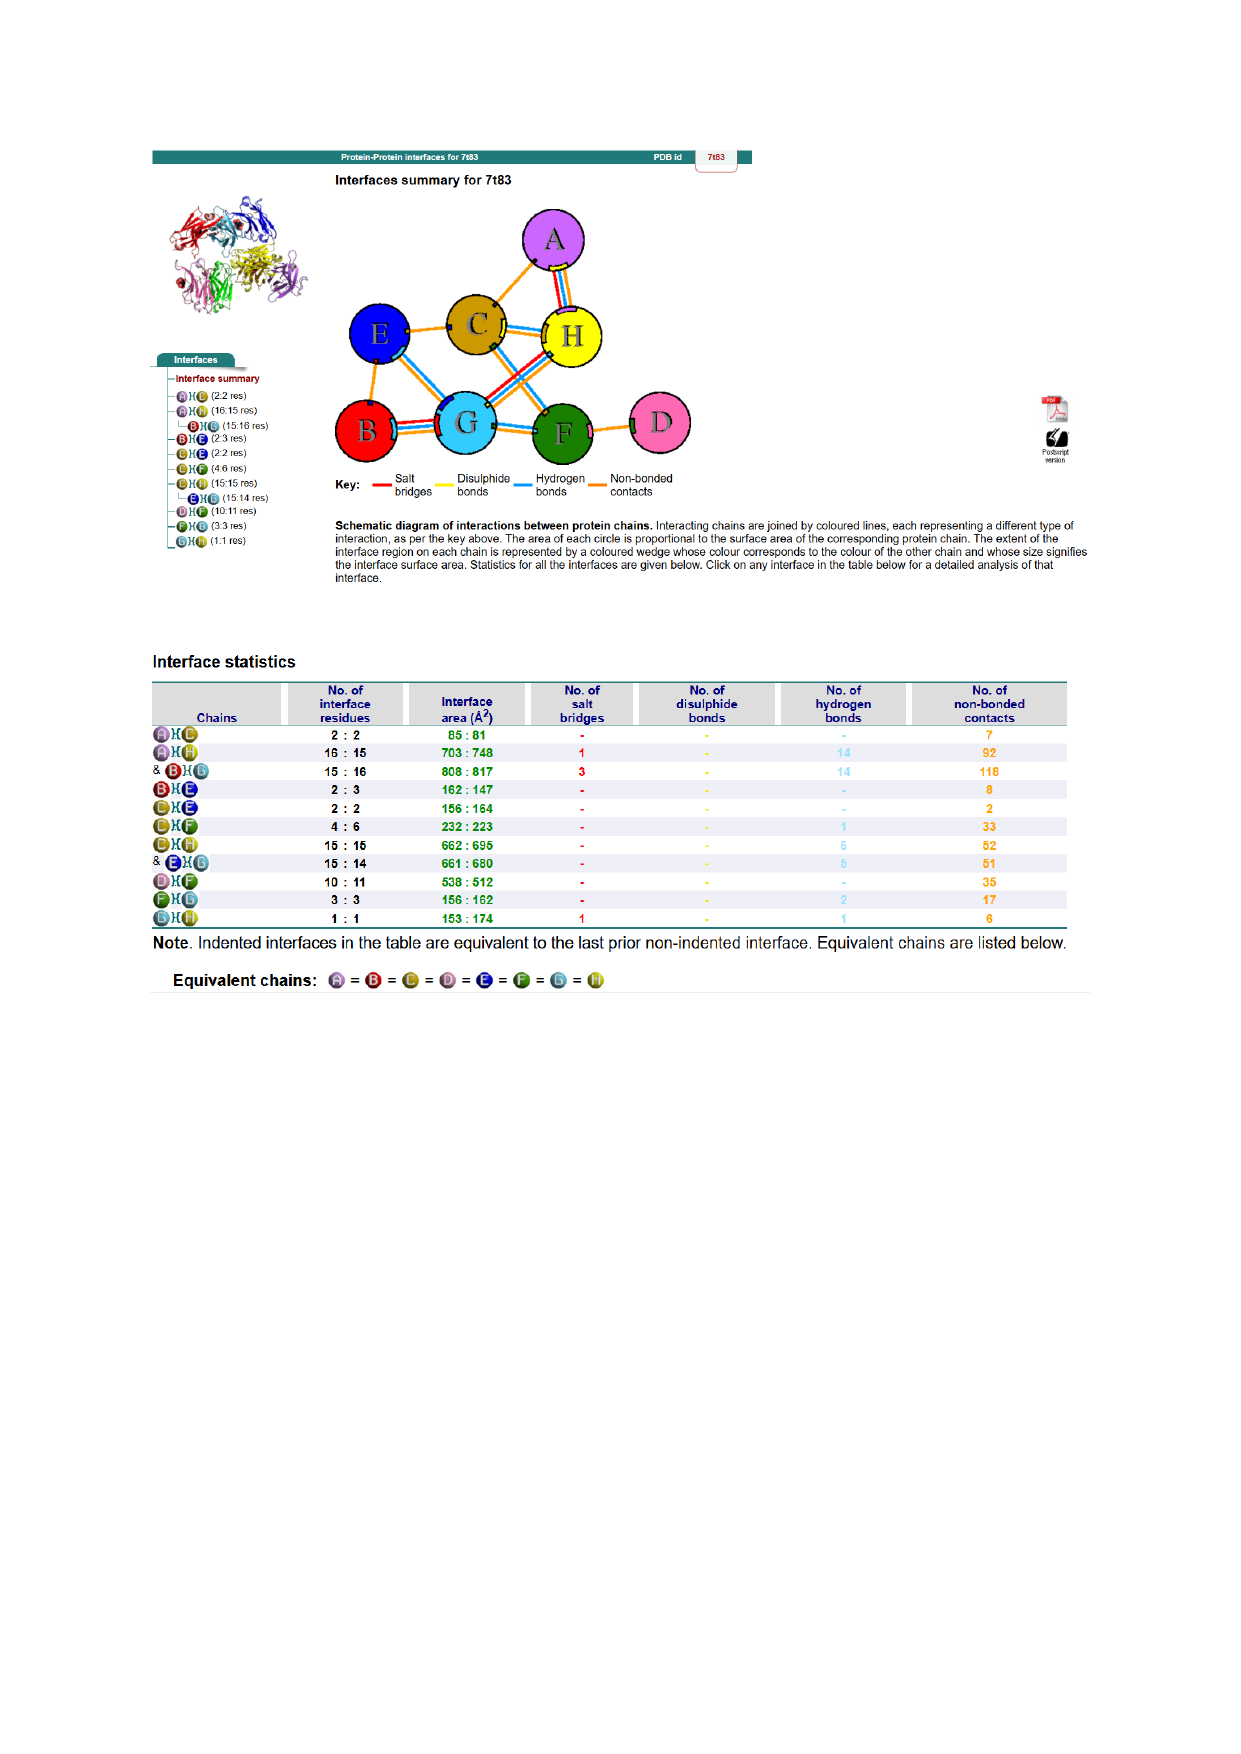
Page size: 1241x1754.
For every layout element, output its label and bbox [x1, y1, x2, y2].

picture [150, 650, 1091, 993]
picture [150, 150, 1091, 585]
